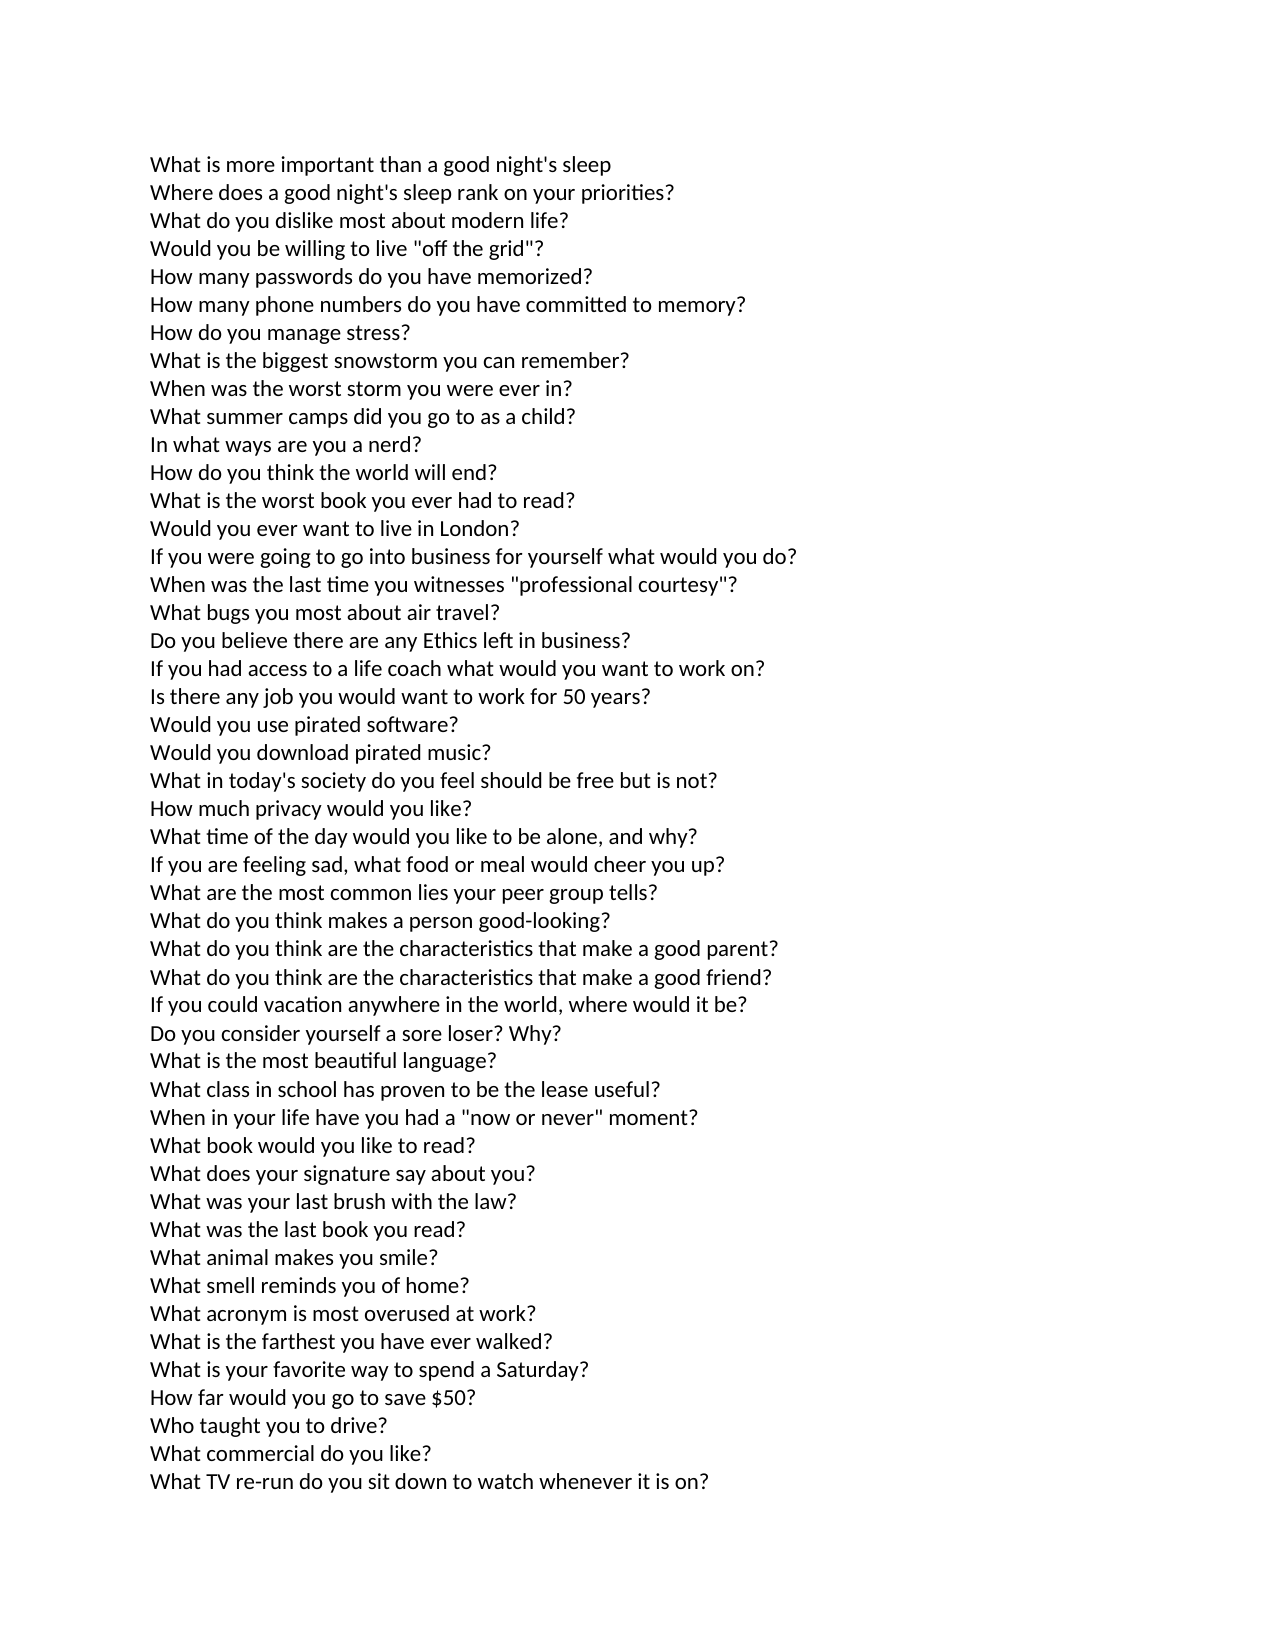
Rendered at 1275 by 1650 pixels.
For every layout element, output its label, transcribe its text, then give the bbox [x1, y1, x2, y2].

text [150, 150, 1125, 318]
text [150, 991, 1125, 1495]
text How do you manage stress? What is the biggest snowstorm you can remember? When was the worst storm you were ever in? What summer camps did you go to as a child? In what ways are you a nerd? How do you think the world will end? What is the worst book you ever had to read? Would you ever want to live in London? If you were going to go into business for yourself what would you do? When was the last time you witnesses "professional courtesy"? What bugs you most about air travel? Do you believe there are any Ethics left in business? If you had access to a life coach what would you want to work on? Is there any job you would want to work for 50 years? Would you use pirated software? Would you download pirated music? What in today's society do you feel should be free but is not? How much privacy would you like? What time of the day would you like to be alone, and why? If you are feeling sad, what food or meal would cheer you up? What are the most common lies your peer group tells? What do you think makes a person good-looking? What do you think are the characteristics that make a good parent? What do you think are the characteristics that make a good friend? [150, 318, 1125, 991]
